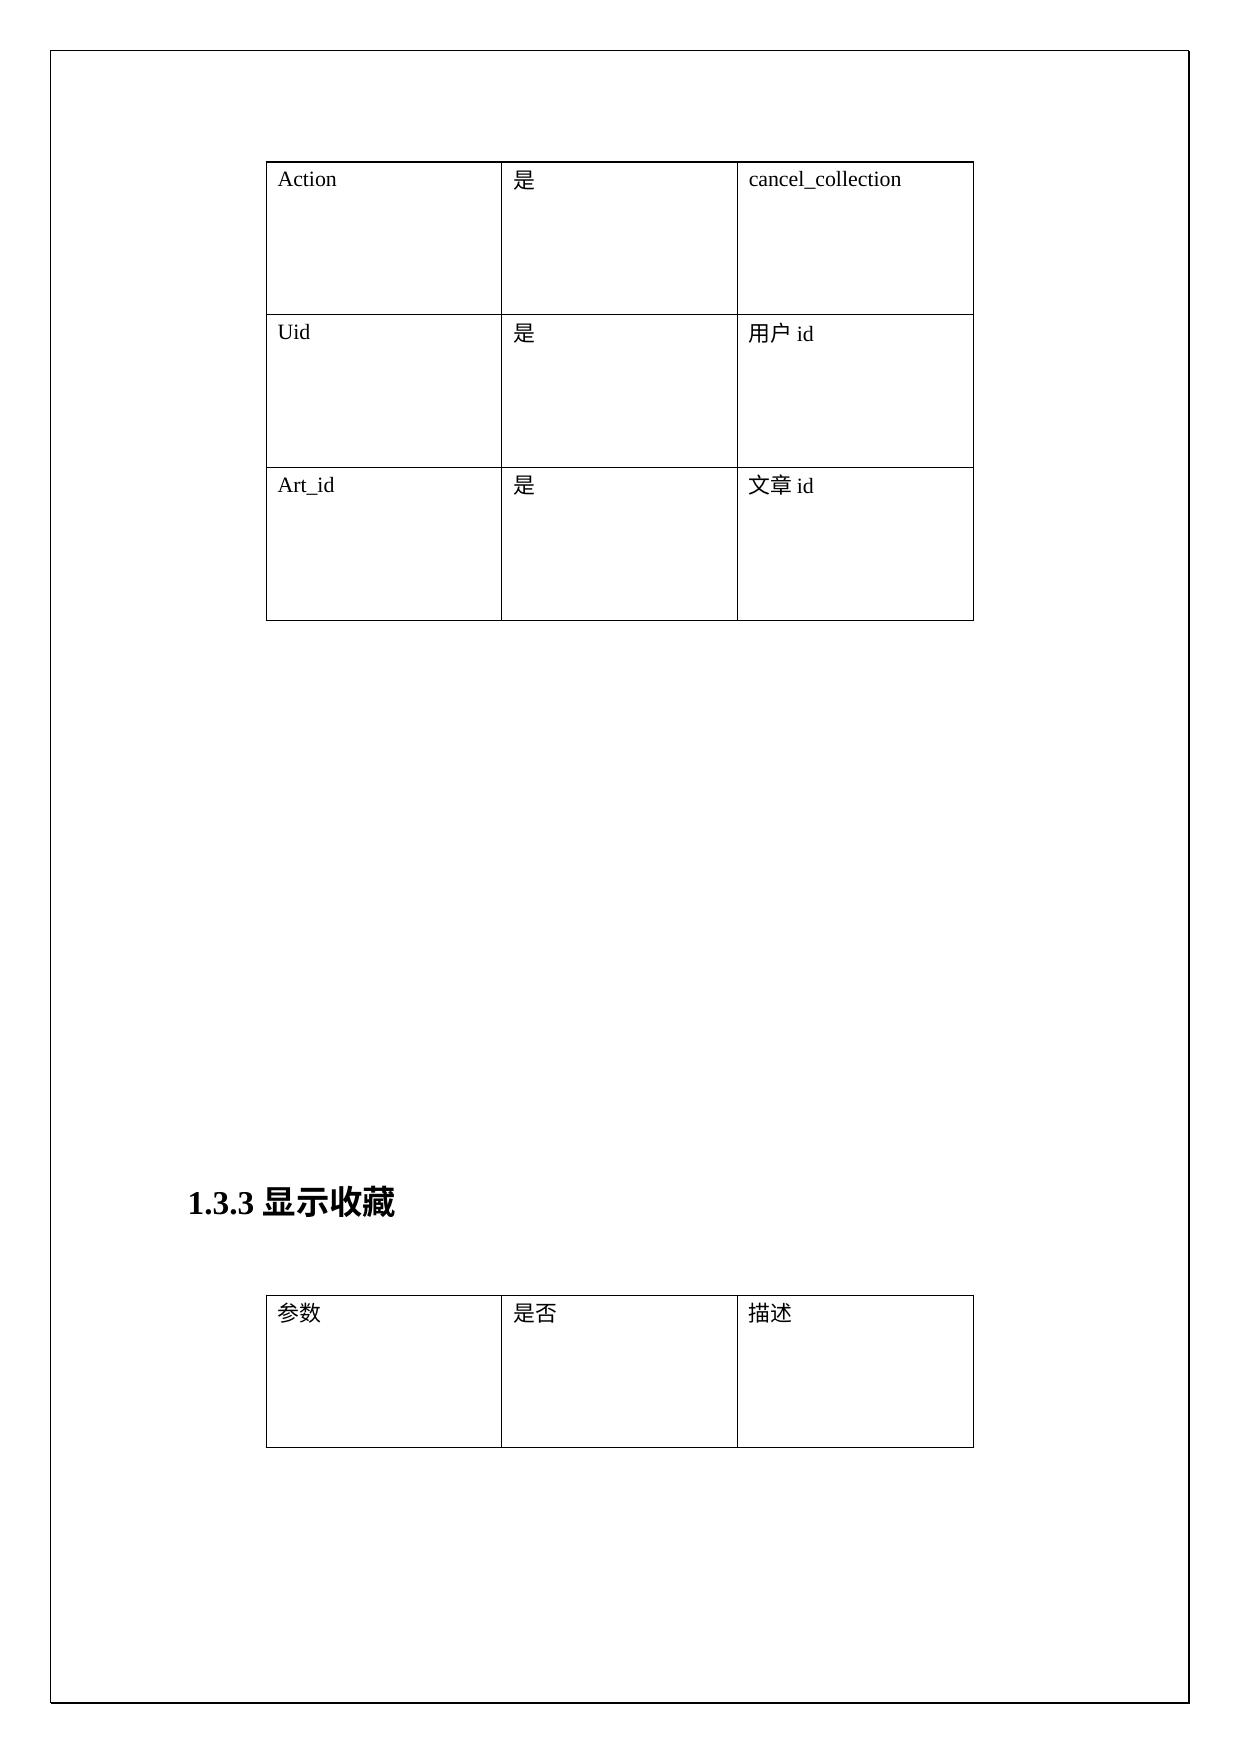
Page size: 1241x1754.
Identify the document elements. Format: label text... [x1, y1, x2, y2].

table_cell 用户id [738, 315, 973, 467]
table_cell Action [267, 163, 501, 314]
table_cell 是 [502, 163, 737, 314]
table_cell 是 [502, 468, 737, 619]
table_cell 是 [502, 315, 737, 467]
table_cell Art_id [267, 468, 501, 619]
subtitle 1.3.3 显示收藏 [187, 1168, 1052, 1233]
table_cell cancel_collection [738, 163, 973, 314]
table_header 描述 [738, 1296, 973, 1447]
table_cell 文章id [738, 468, 973, 619]
table_header 是否 [502, 1296, 737, 1447]
table_cell Uid [267, 315, 501, 467]
table_header 参数 [267, 1296, 501, 1447]
